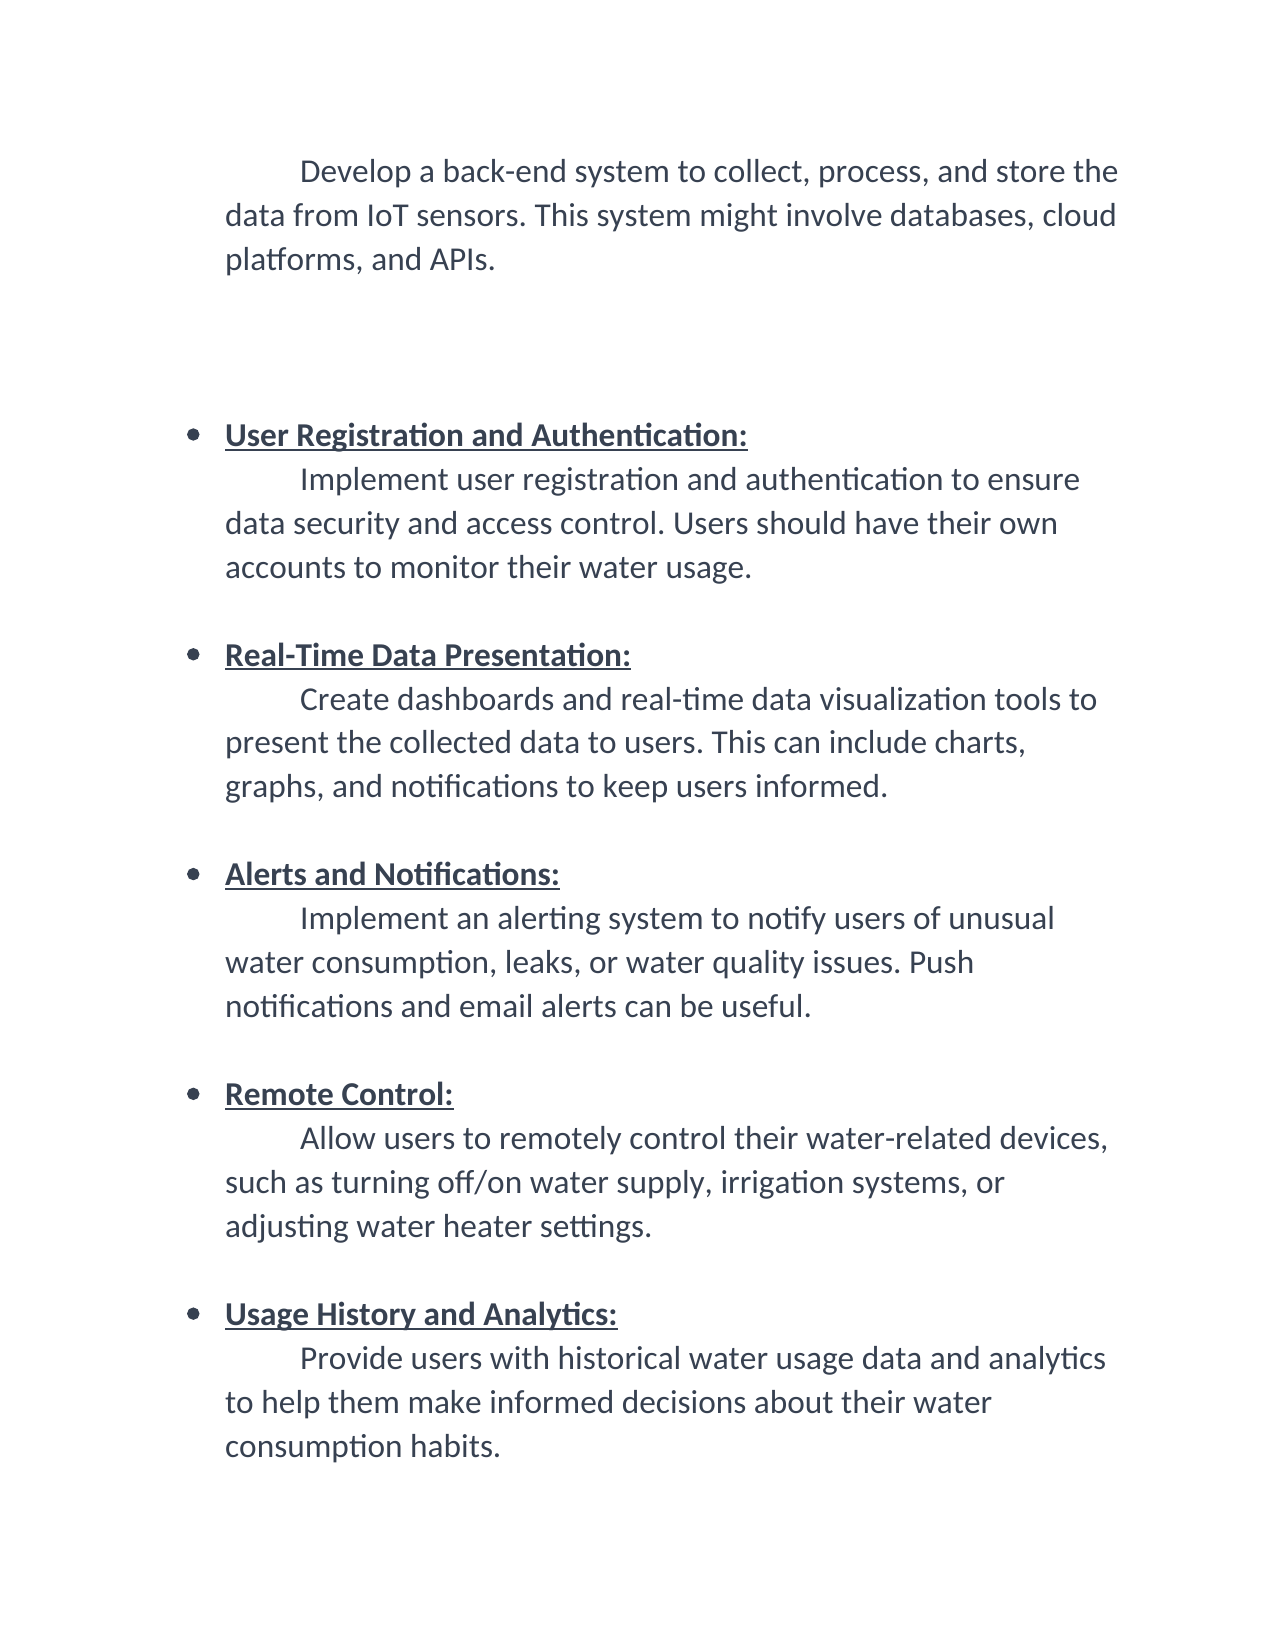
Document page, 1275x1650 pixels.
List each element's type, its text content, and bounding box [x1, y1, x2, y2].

text Allow users to remotely control their water-related devices, such as turning off/on water supply, irrigation systems, or adjusting water heater settings. [225, 1117, 1125, 1246]
list Real-Time Data Presentation: [187, 633, 1125, 674]
list Alerts and Notifications: [187, 853, 1125, 894]
text Implement an alerting system to notify users of unusual water consumption, leaks, or water quality issues. Push notifications and email alerts can be useful. [225, 897, 1125, 1026]
list User Registration and Authentication: [187, 414, 1125, 454]
text Develop a back-end system to collect, process, and store the data from IoT sensors. This system might involve databases, cloud platforms, and APIs. [225, 150, 1125, 279]
list Remote Control: [187, 1073, 1125, 1114]
list Usage History and Analytics: [187, 1293, 1125, 1334]
text Implement user registration and authentication to ensure data security and access control. Users should have their own accounts to monitor their water usage. [225, 458, 1125, 586]
text Provide users with historical water usage data and analytics to help them make informed decisions about their water consumption habits. [225, 1337, 1125, 1466]
text Create dashboards and real-time data visualization tools to present the collected data to users. This can include charts, graphs, and notifications to keep users informed. [225, 677, 1125, 806]
